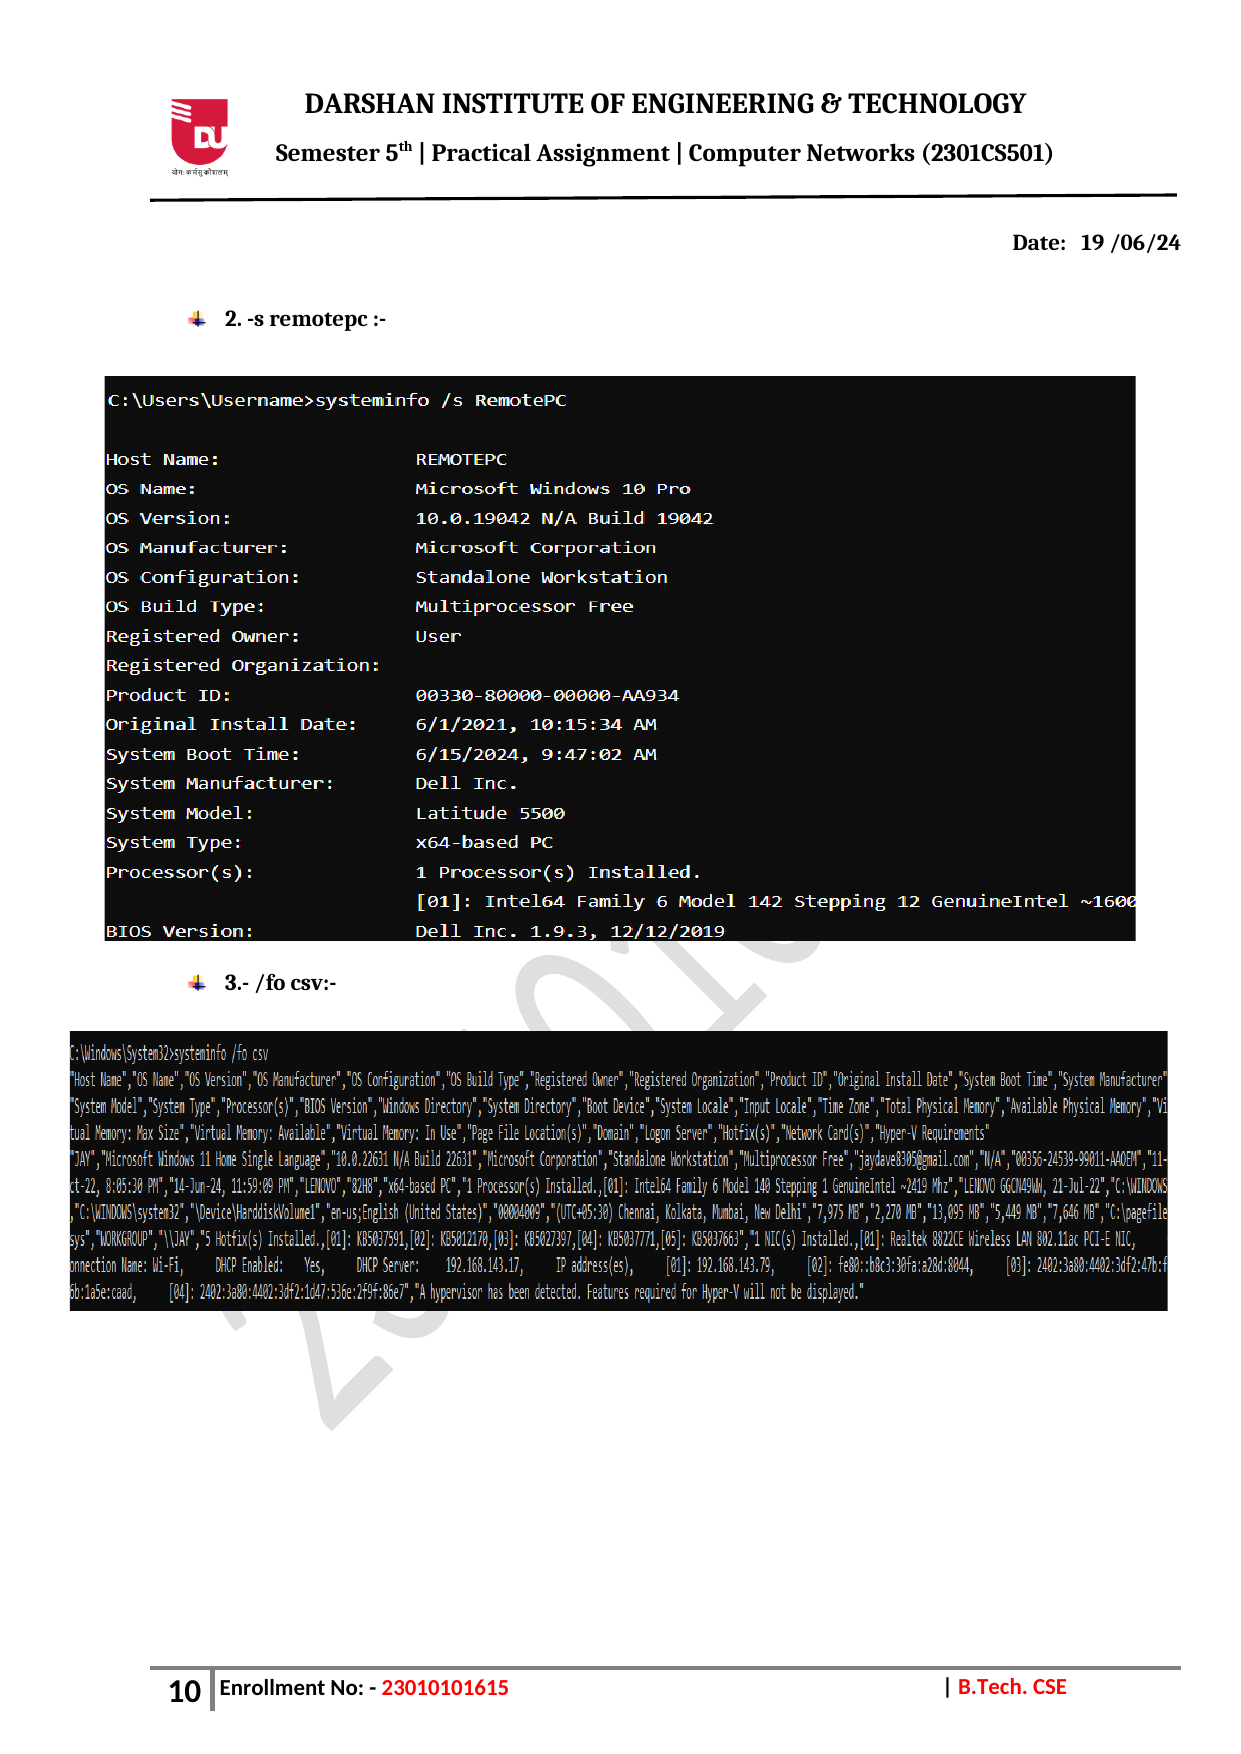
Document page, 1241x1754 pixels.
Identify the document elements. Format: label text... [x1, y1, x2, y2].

picture [69, 1031, 1168, 1311]
list 2. -s remotepc :- [187, 306, 1181, 332]
picture [150, 75, 242, 198]
picture [188, 973, 206, 991]
picture [104, 376, 1136, 941]
picture [188, 309, 206, 327]
